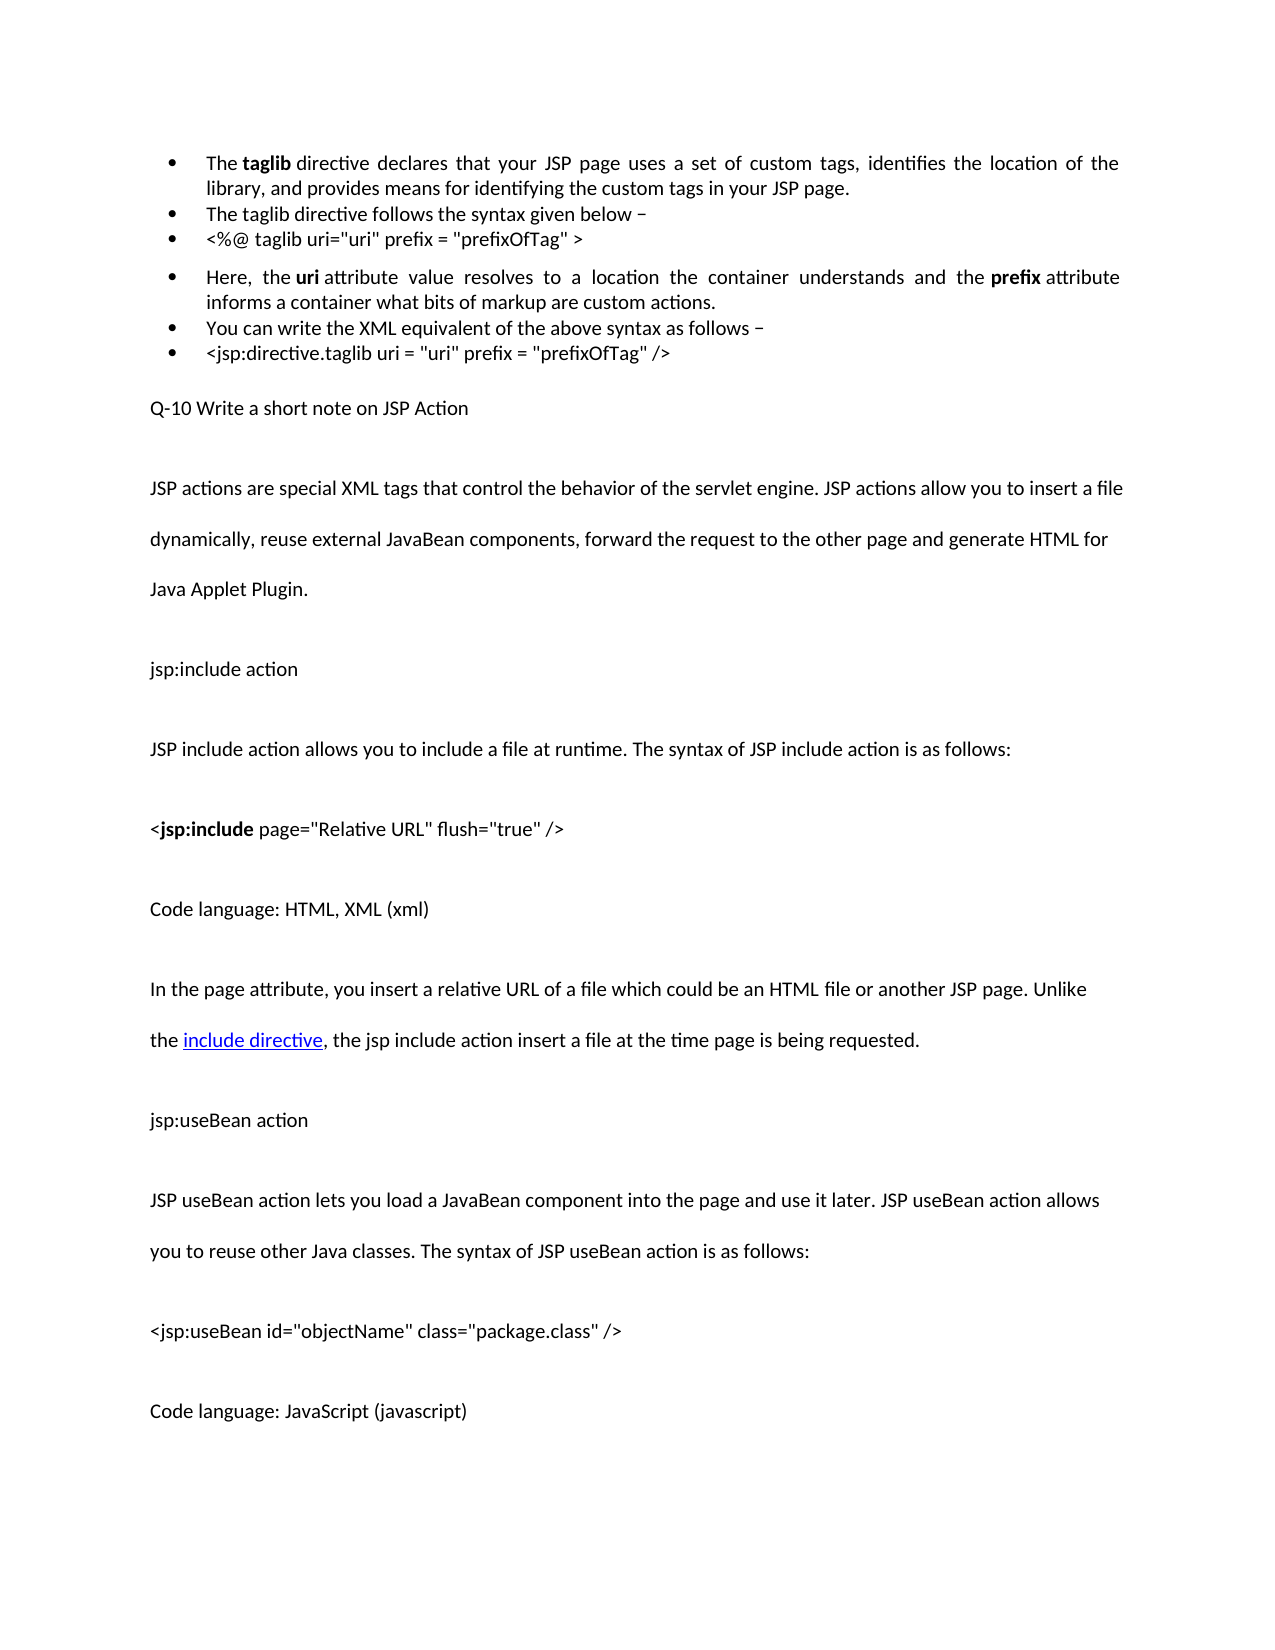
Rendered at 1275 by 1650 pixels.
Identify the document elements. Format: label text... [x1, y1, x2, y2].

text In the page attribute, you insert a relative URL of a file which could be an HTML file or another JSP page. Unlike the include directive, the jsp include action insert a file at the time page is being requested. [150, 977, 1125, 1053]
text JSP actions are special XML tags that control the behavior of the servlet engine. JSP actions allow you to insert a file dynamically, reuse external JavaBean components, forward the request to the other page and generate HTML for Java Applet Plugin. [150, 475, 1125, 602]
list The taglib directive declares that your JSP page uses a set of custom tags, identifies the location of the library, and provides means for identifying the custom tags in your JSP page. [169, 150, 1120, 201]
text jsp:include action [150, 657, 1125, 682]
text <jsp:include page="Relative URL" flush="true" /> [150, 817, 1125, 842]
list You can write the XML equivalent of the above syntax as follows − [169, 315, 1120, 340]
text Code language: JavaScript (javascript) [150, 1398, 1125, 1424]
text Q-10 Write a short note on JSP Action [150, 395, 1125, 420]
text Code language: HTML, XML (xml) [150, 897, 1125, 922]
text JSP useBean action lets you load a JavaBean component into the page and use it later. JSP useBean action allows you to reuse other Java classes. The syntax of JSP useBean action is as follows: [150, 1187, 1125, 1264]
text jsp:useBean action [150, 1107, 1125, 1133]
list <jsp:directive.taglib uri = "uri" prefix = "prefixOfTag" /> [169, 340, 1125, 366]
list The taglib directive follows the syntax given below − [169, 201, 1120, 226]
list Here, the uri attribute value resolves to a location the container understands and the prefix attribute informs a container what bits of markup are custom actions. [169, 264, 1120, 315]
list <%@ taglib uri="uri" prefix = "prefixOfTag" > [169, 226, 1125, 252]
text <jsp:useBean id="objectName" class="package.class" /> [150, 1318, 1125, 1344]
text JSP include action allows you to include a file at runtime. The syntax of JSP include action is as follows: [150, 737, 1125, 762]
